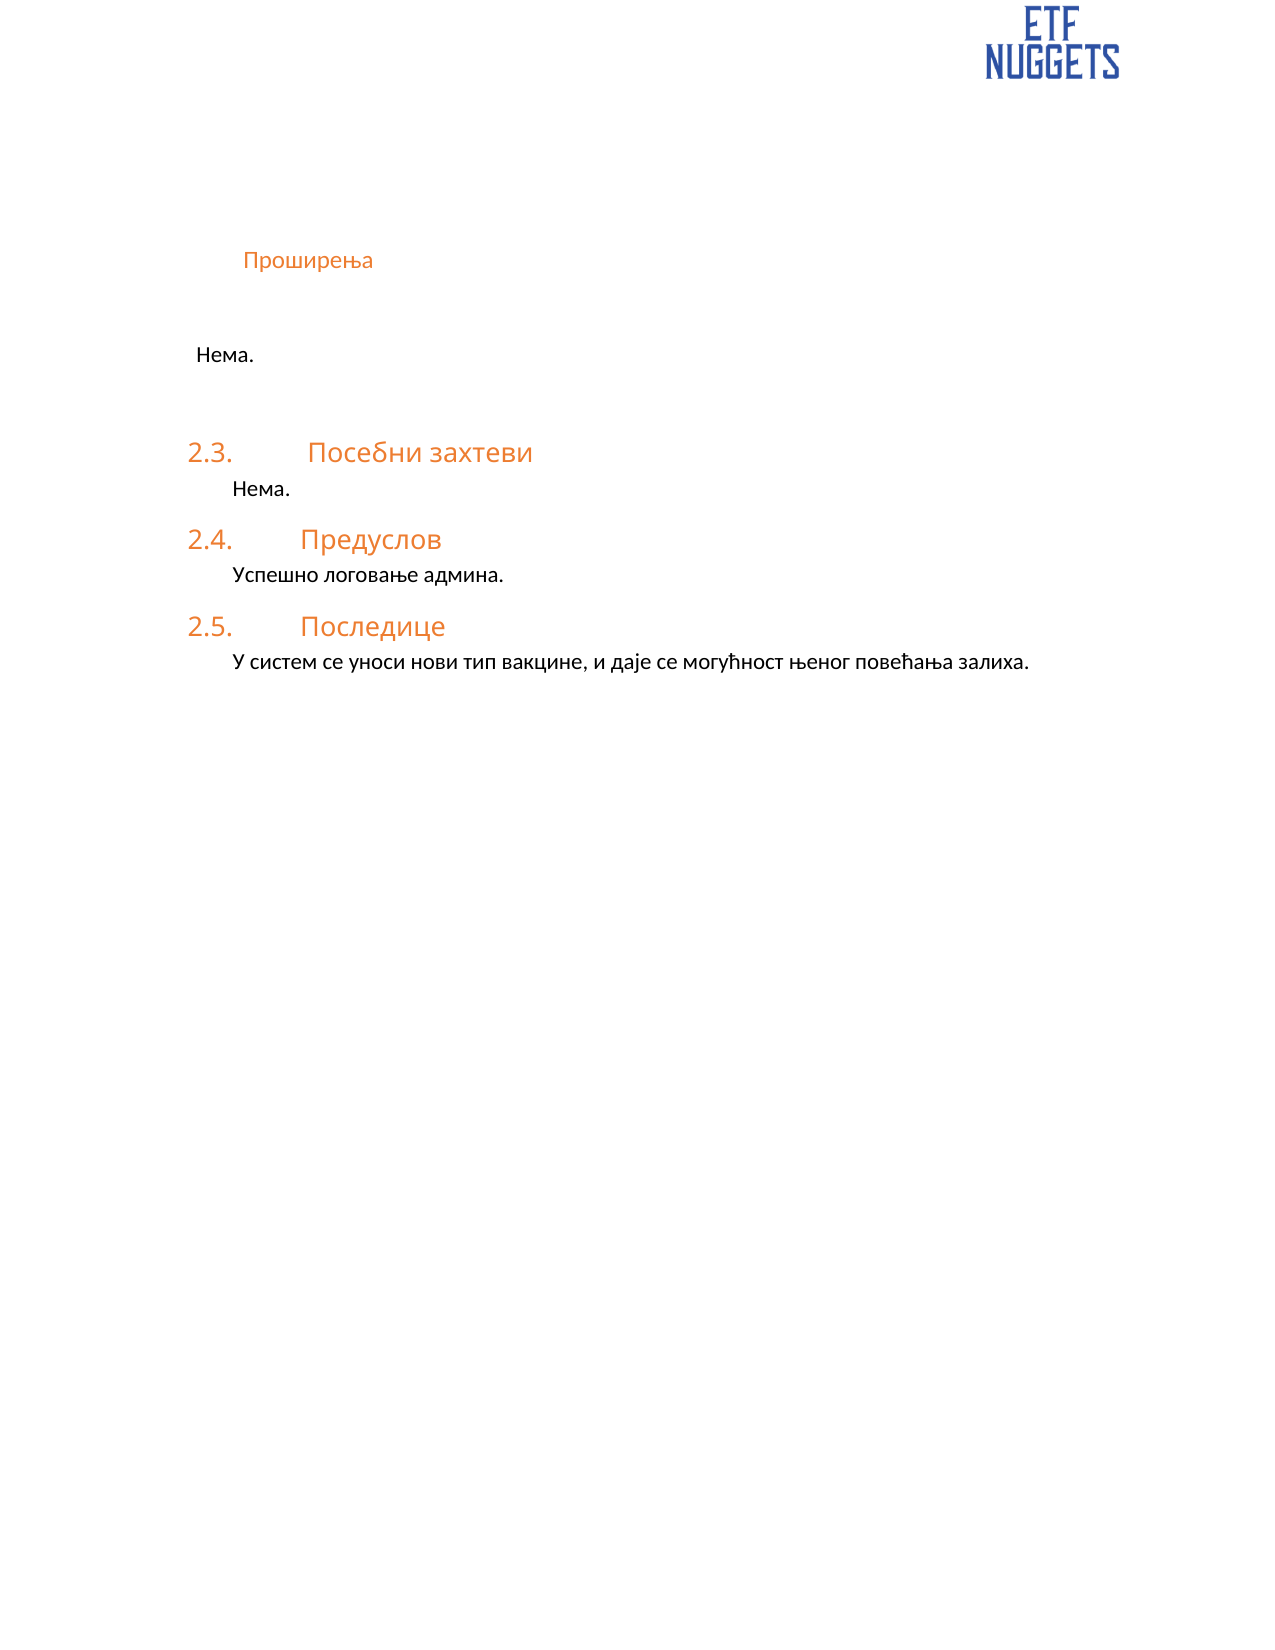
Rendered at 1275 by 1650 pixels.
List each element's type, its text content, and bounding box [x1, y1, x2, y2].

text Нема. [150, 340, 1125, 368]
subtitle Предуслов [187, 521, 1125, 557]
text У систем се уноси нови тип вакцине, и даје се могућност њеног повећања залиха. [232, 647, 1125, 675]
picture [979, 0, 1125, 83]
text Успешно логовање админа. [232, 560, 1125, 588]
subtitle Посебни захтеви [187, 434, 1125, 471]
text Нема. [225, 474, 1125, 502]
text Проширења [150, 244, 1125, 274]
subtitle Последице [187, 607, 1125, 644]
